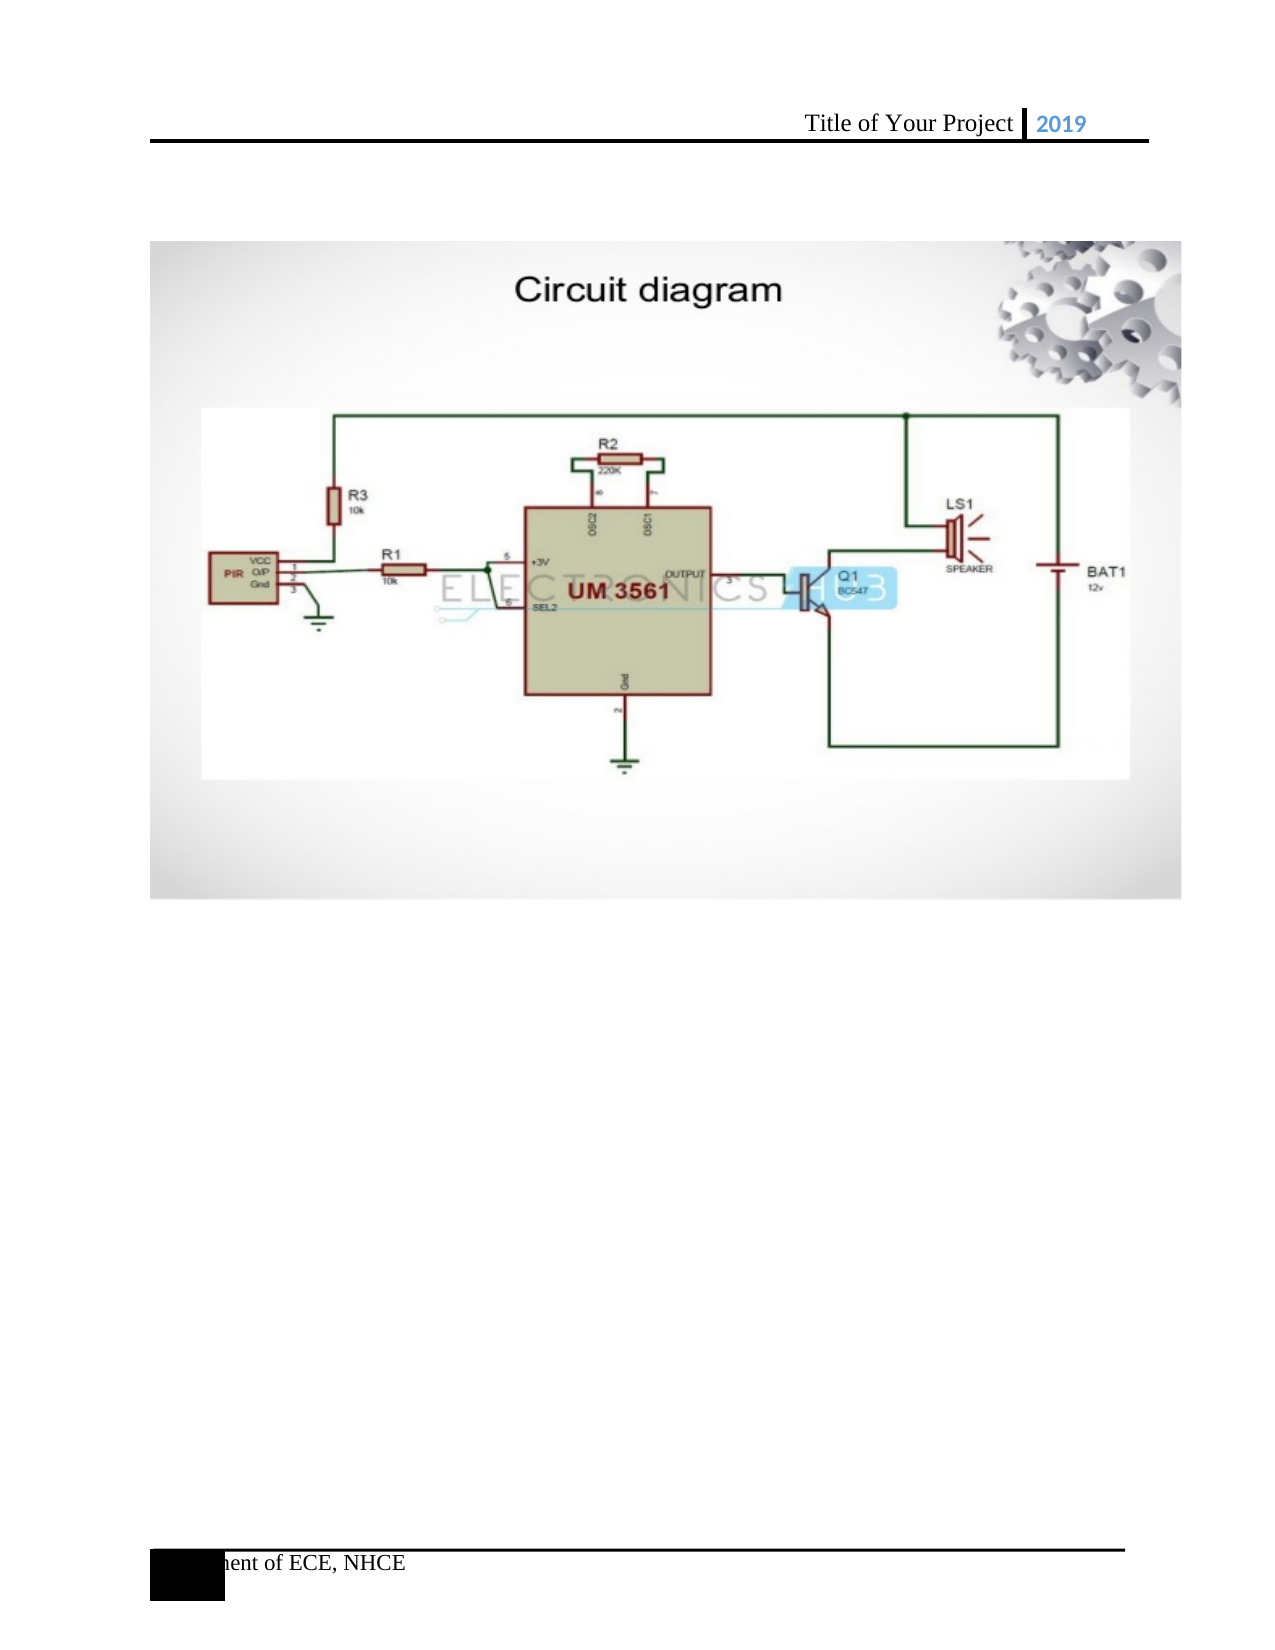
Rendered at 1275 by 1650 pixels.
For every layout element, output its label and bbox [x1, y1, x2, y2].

picture [150, 241, 1182, 900]
